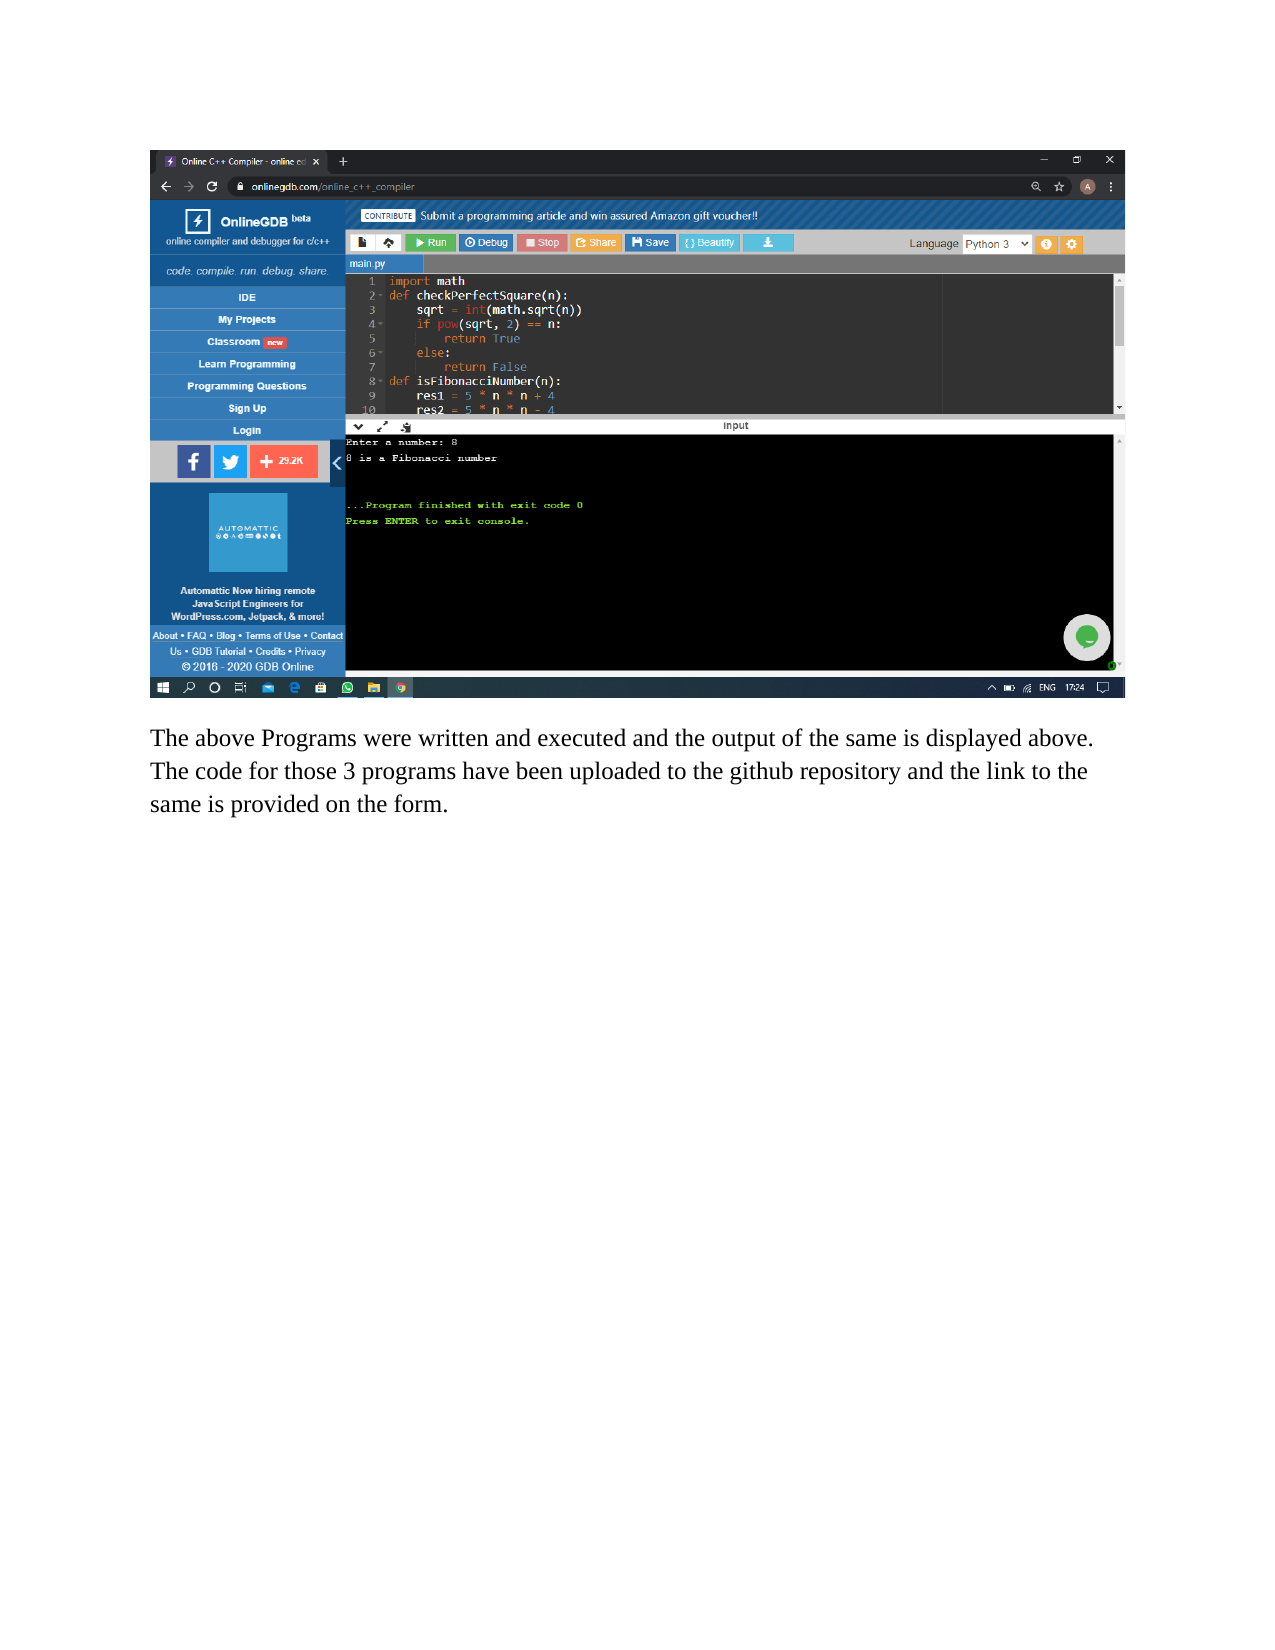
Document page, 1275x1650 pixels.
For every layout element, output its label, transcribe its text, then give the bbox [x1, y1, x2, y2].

picture [150, 150, 1125, 698]
text The above Programs were written and executed and the output of the same is displayed above. The code for those 3 programs have been uploaded to the github repository and the link to the same is provided on the form. [150, 723, 1125, 818]
